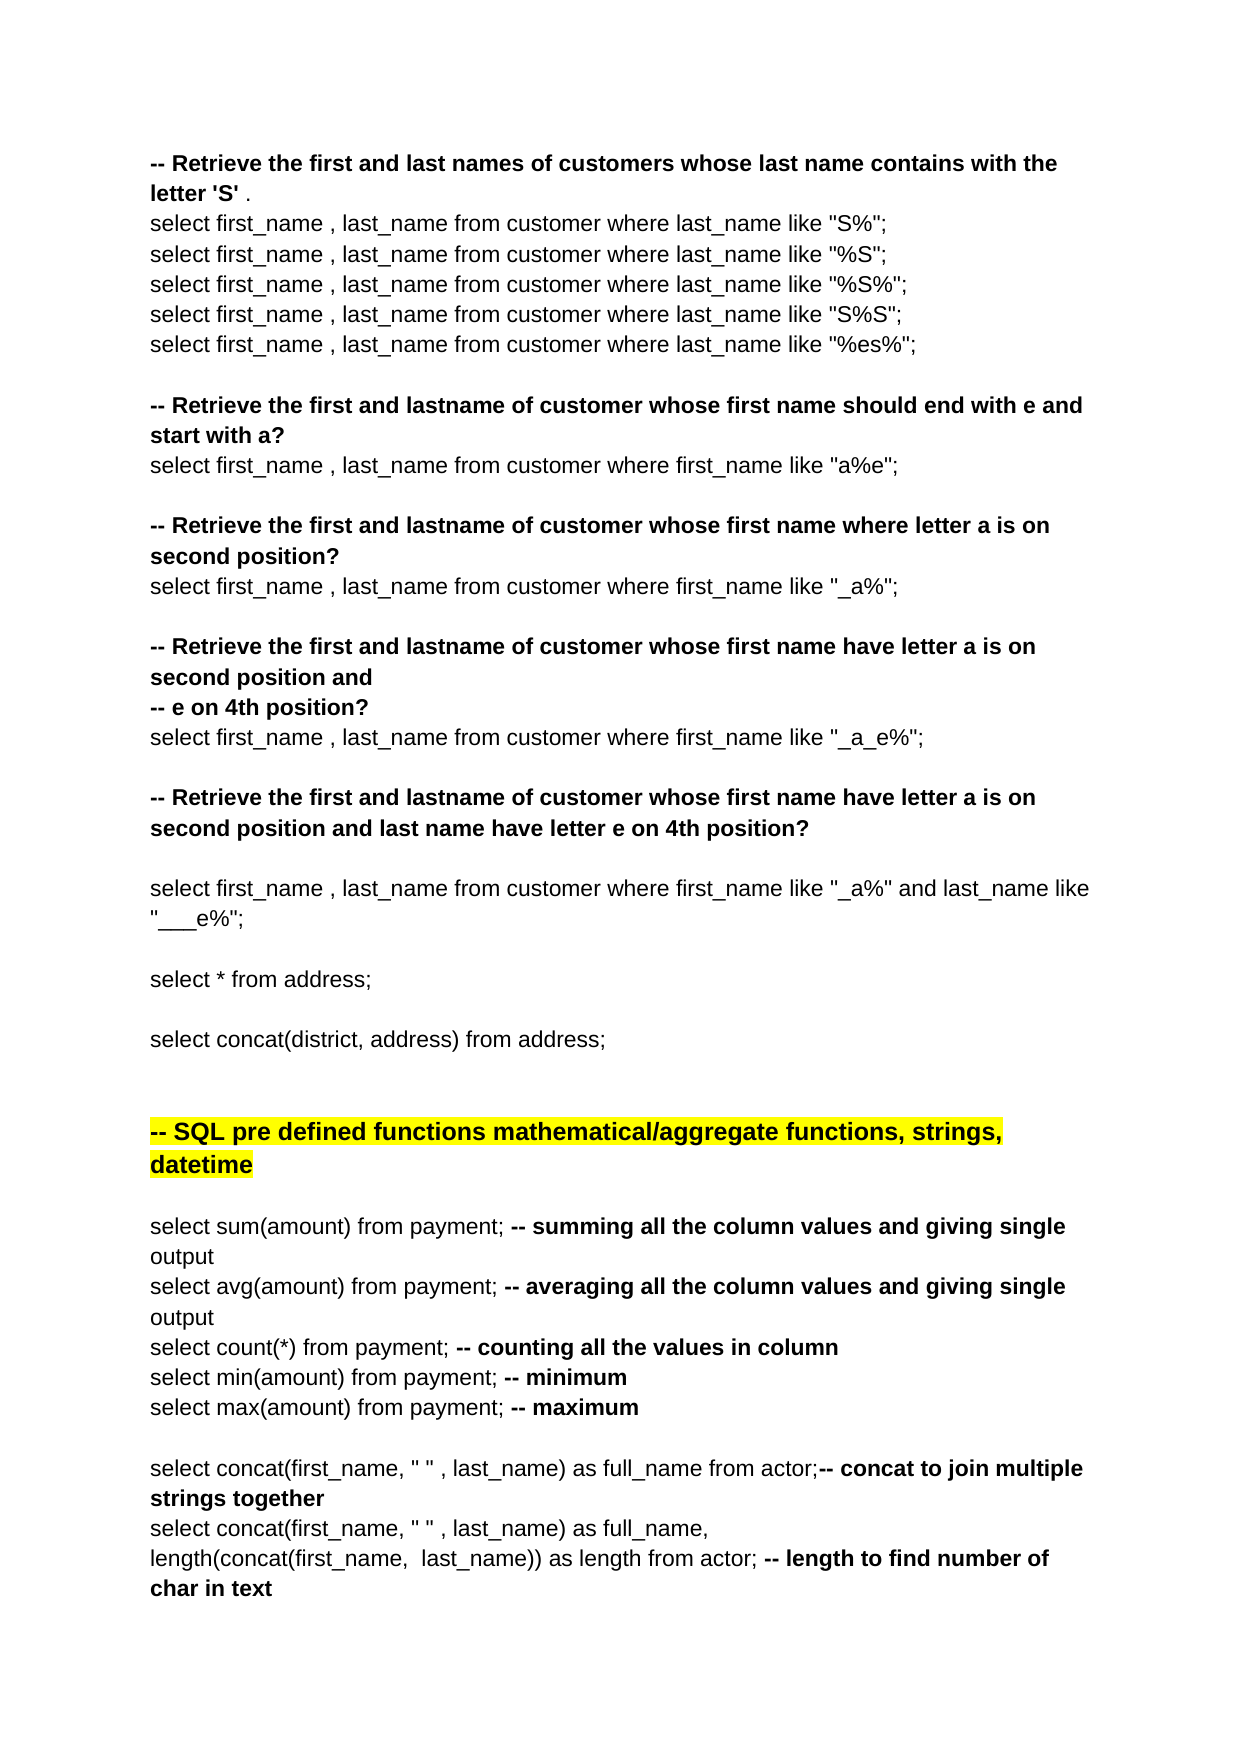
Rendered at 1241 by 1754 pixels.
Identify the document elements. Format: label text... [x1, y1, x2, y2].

text -- SQL pre defined functions mathematical/aggregate functions, strings, datetime [150, 1117, 1090, 1178]
text select first_name , last_name from customer where last_name like "S%"; [150, 210, 1090, 237]
text -- Retrieve the first and lastname of customer whose first name should end with e and start with a? [150, 392, 1090, 448]
text select concat(first_name, " " , last_name) as full_name from actor;-- concat to join multiple strings together [150, 1454, 1090, 1511]
text select min(amount) from payment; -- minimum [150, 1364, 1090, 1390]
text -- Retrieve the first and lastname of customer whose first name have letter a is on second position and last name have letter e on 4th position? [150, 784, 1090, 841]
text select first_name , last_name from customer where last_name like "%es%"; [150, 331, 1090, 358]
text select first_name , last_name from customer where last_name like "%S%"; [150, 271, 1090, 297]
text select first_name , last_name from customer where first_name like "_a%"; [150, 573, 1090, 599]
text -- Retrieve the first and lastname of customer whose first name have letter a is on second position and [150, 633, 1090, 690]
text select concat(district, address) from address; [150, 1026, 1090, 1052]
text select first_name , last_name from customer where first_name like "_a%" and last_name like "___e%"; [150, 875, 1090, 932]
text select sum(amount) from payment; -- summing all the column values and giving single output [150, 1213, 1090, 1269]
text select count(*) from payment; -- counting all the values in column [150, 1334, 1090, 1360]
text select max(amount) from payment; -- maximum [150, 1394, 1090, 1421]
text select first_name , last_name from customer where first_name like "a%e"; [150, 452, 1090, 478]
text select first_name , last_name from customer where last_name like "%S"; [150, 241, 1090, 267]
text -- Retrieve the first and last names of customers whose last name contains with the letter 'S' . [150, 150, 1090, 207]
text select * from address; [150, 966, 1090, 992]
text -- e on 4th position? [150, 694, 1090, 720]
text select first_name , last_name from customer where first_name like "_a_e%"; [150, 724, 1090, 750]
text select concat(first_name, " " , last_name) as full_name, [150, 1515, 1090, 1541]
text select first_name , last_name from customer where last_name like "S%S"; [150, 301, 1090, 327]
text -- Retrieve the first and lastname of customer whose first name where letter a is on second position? [150, 512, 1090, 569]
text select avg(amount) from payment; -- averaging all the column values and giving single output [150, 1273, 1090, 1330]
text length(concat(first_name, last_name)) as length from actor; -- length to find number of char in text [150, 1545, 1090, 1602]
